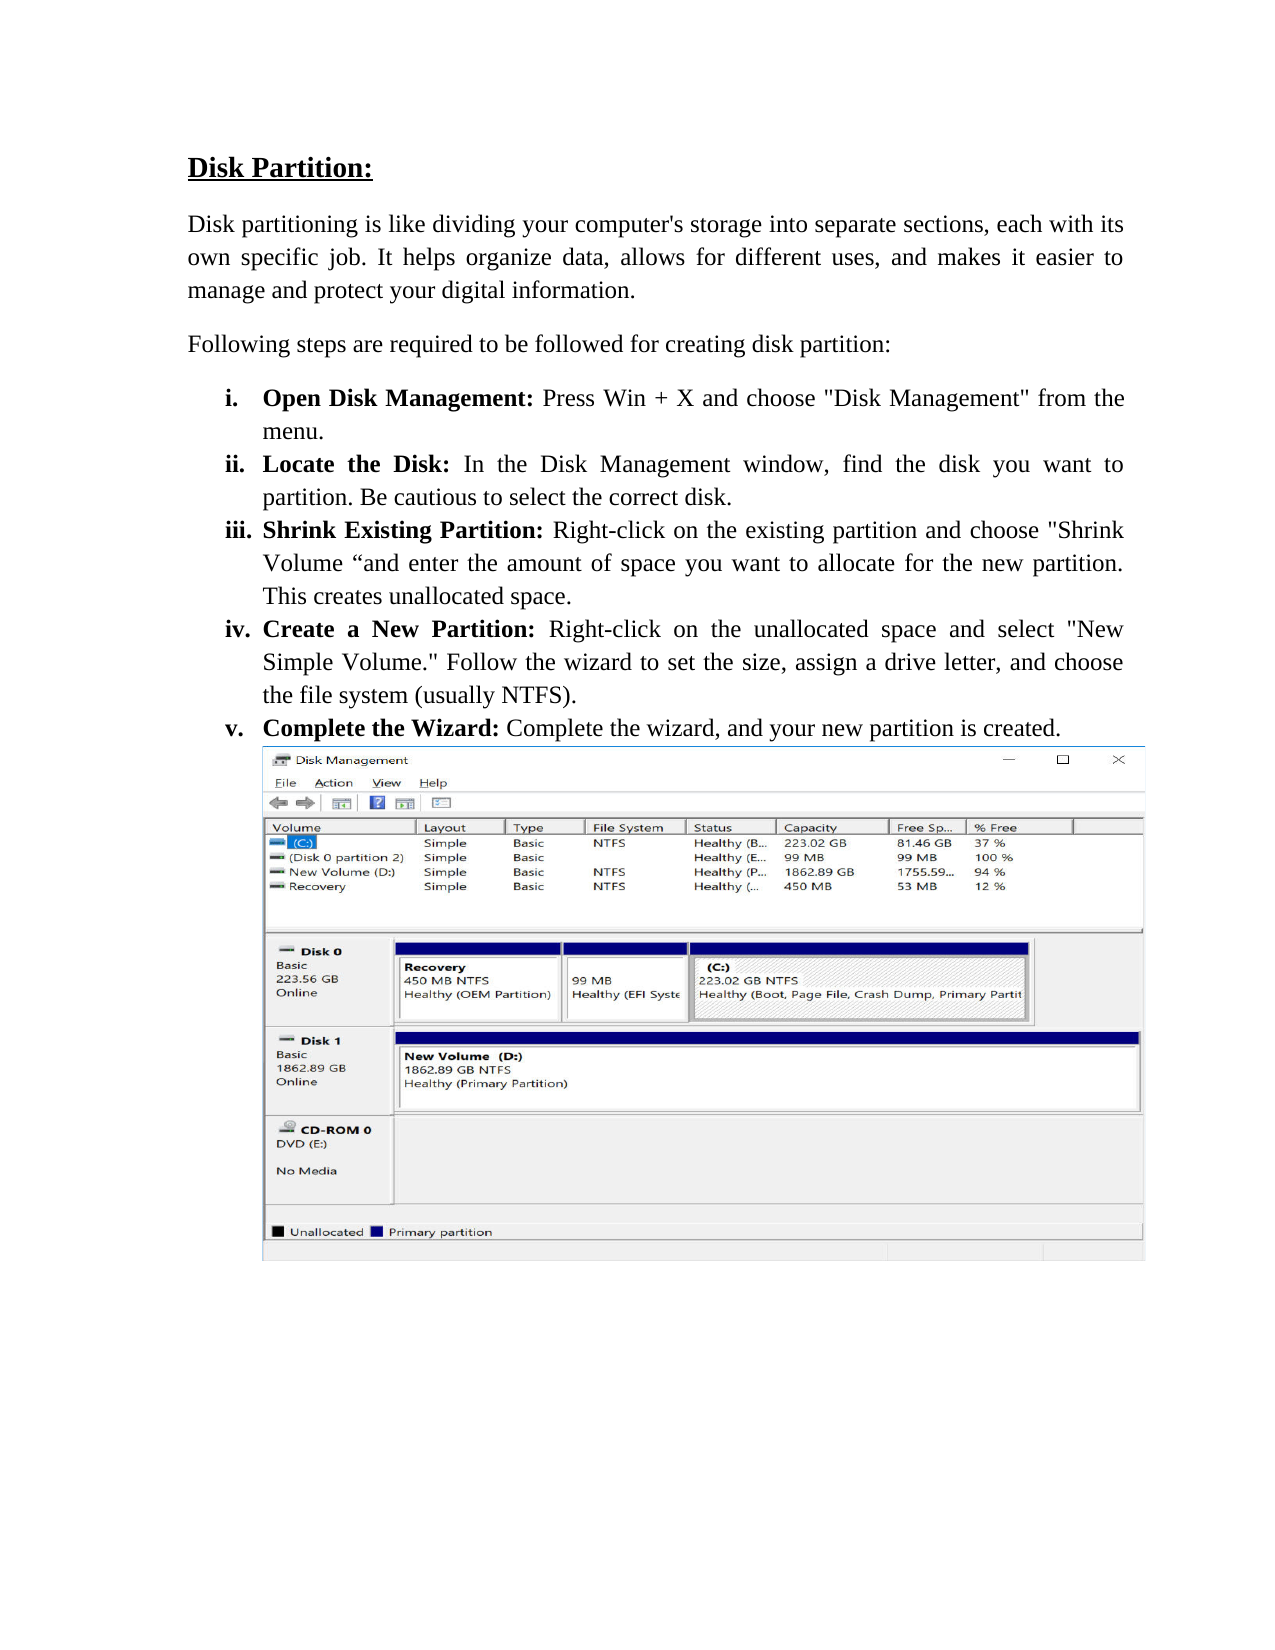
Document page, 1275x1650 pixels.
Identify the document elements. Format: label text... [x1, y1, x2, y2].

picture [262, 746, 1146, 1261]
list Create a New Partition: Right-click on the unallocated space and select "New Simple Volume." Follow the wizard to set the size, assign a drive letter, and choose the file system (usually NTFS). [225, 614, 1125, 709]
list Open Disk Management: Press Win + X and choose "Disk Management" from the menu. [225, 383, 1125, 445]
text Following steps are required to be followed for creating disk partition: [187, 329, 1125, 358]
text Disk partitioning is like dividing your computer's storage into separate sections, each with its own specific job. It helps organize data, allows for different uses, and makes it easier to manage and protect your digital information. [187, 209, 1125, 304]
list Locate the Disk: In the Disk Management window, find the disk you want to partition. Be cautious to select the correct disk. [225, 449, 1125, 511]
text Disk Partition: [187, 150, 1125, 183]
list Complete the Wizard: Complete the wizard, and your new partition is created. [225, 713, 1125, 742]
list Shrink Existing Partition: Right-click on the existing partition and choose "Shrink Volume “and enter the amount of space you want to allocate for the new partition. This creates unallocated space. [225, 515, 1125, 610]
